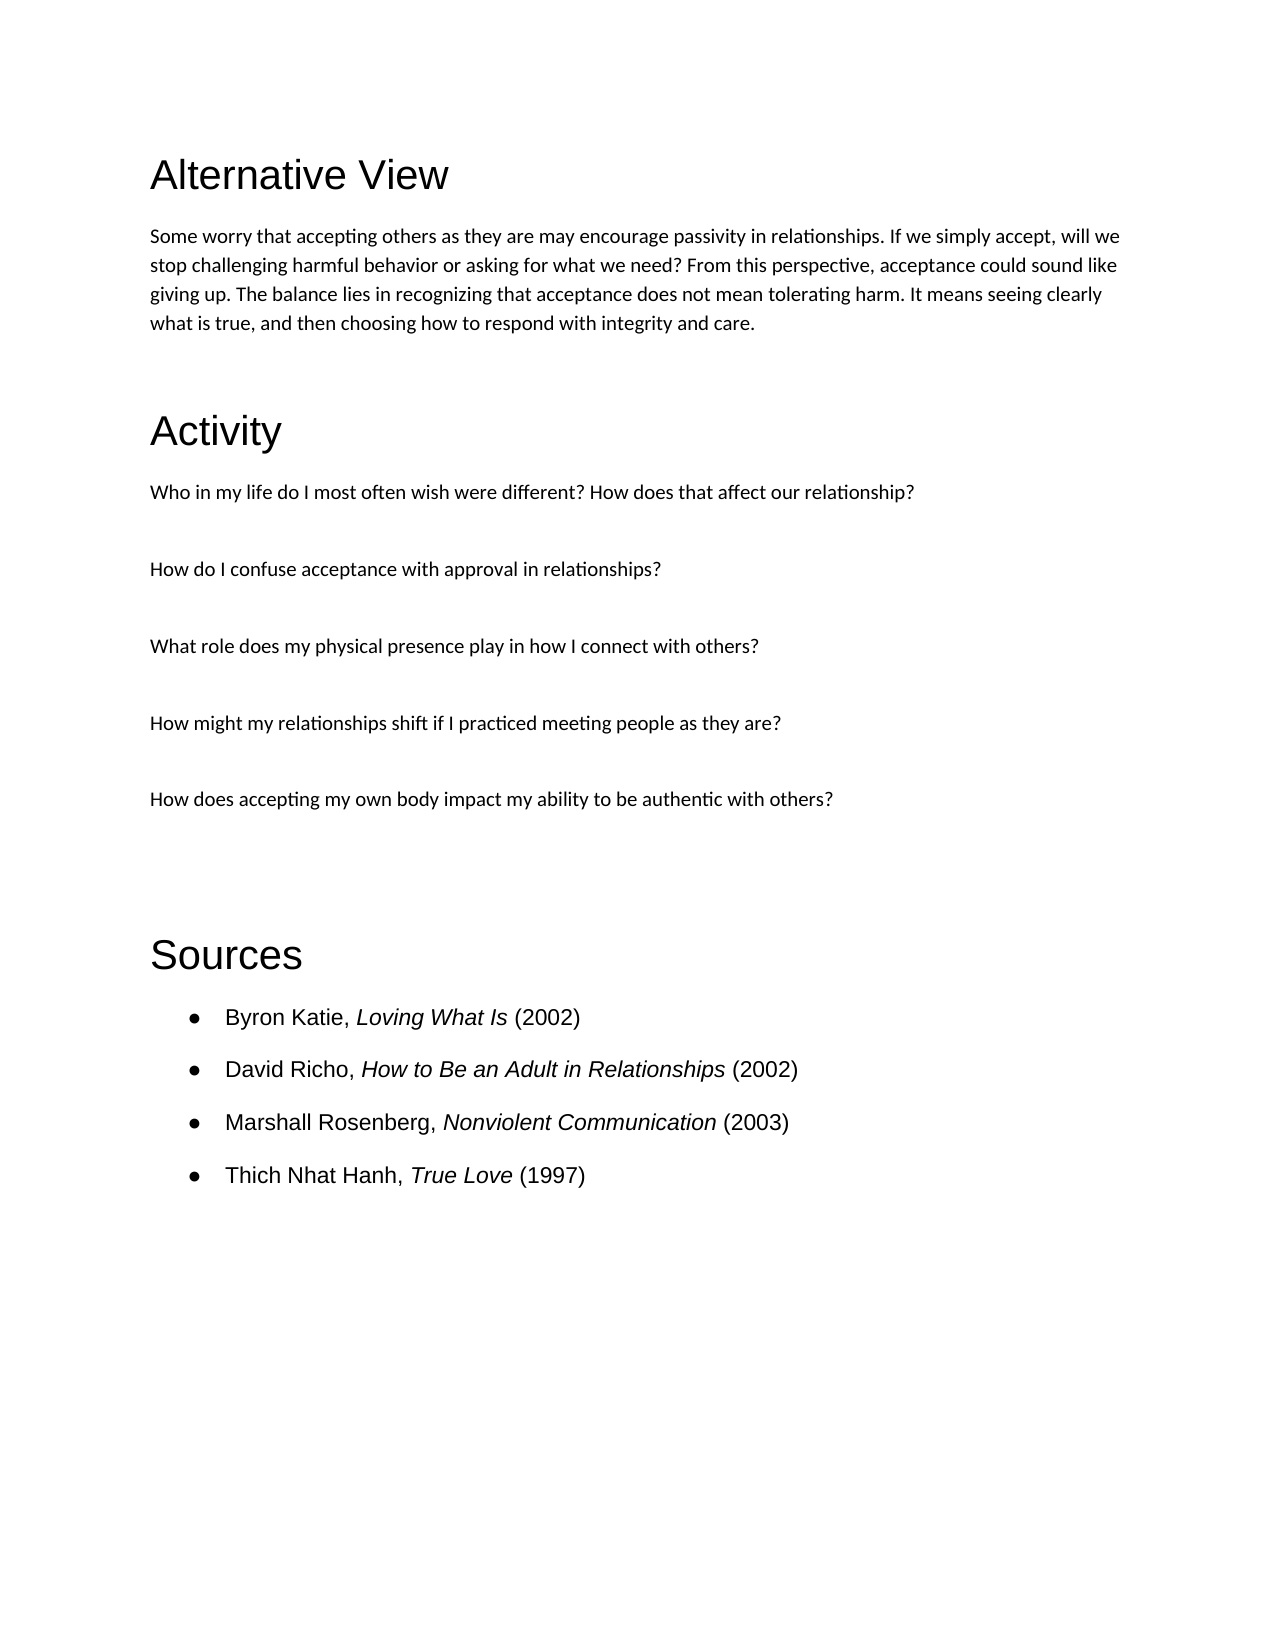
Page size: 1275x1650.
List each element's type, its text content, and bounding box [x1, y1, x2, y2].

list David Richo, How to Be an Adult in Relationships (2002) [187, 1056, 1125, 1109]
text What role does my physical presence play in how I connect with others? [150, 633, 1125, 685]
text How does accepting my own body impact my ability to be authentic with others? [150, 787, 1125, 838]
text How do I confuse acceptance with approval in relationships? [150, 556, 1125, 608]
list Thich Nhat Hanh, True Love (1997) [187, 1162, 1125, 1214]
subtitle Sources [150, 931, 1125, 978]
text How might my relationships shift if I practiced meeting people as they are? [150, 710, 1125, 762]
subtitle Alternative View [150, 150, 1125, 198]
text Who in my life do I most often wish were different? How does that affect our relationship? [150, 479, 1125, 531]
list Byron Katie, Loving What Is (2002) [187, 1003, 1125, 1056]
list Marshall Rosenberg, Nonviolent Communication (2003) [187, 1109, 1125, 1162]
text Some worry that accepting others as they are may encourage passivity in relationships. If we simply accept, will we stop challenging harmful behavior or asking for what we need? From this perspective, acceptance could sound like giving up. The balance lies in recognizing that acceptance does not mean tolerating harm. It means seeing clearly what is true, and then choosing how to respond with integrity and care. [150, 223, 1125, 336]
subtitle Activity [150, 407, 1125, 454]
